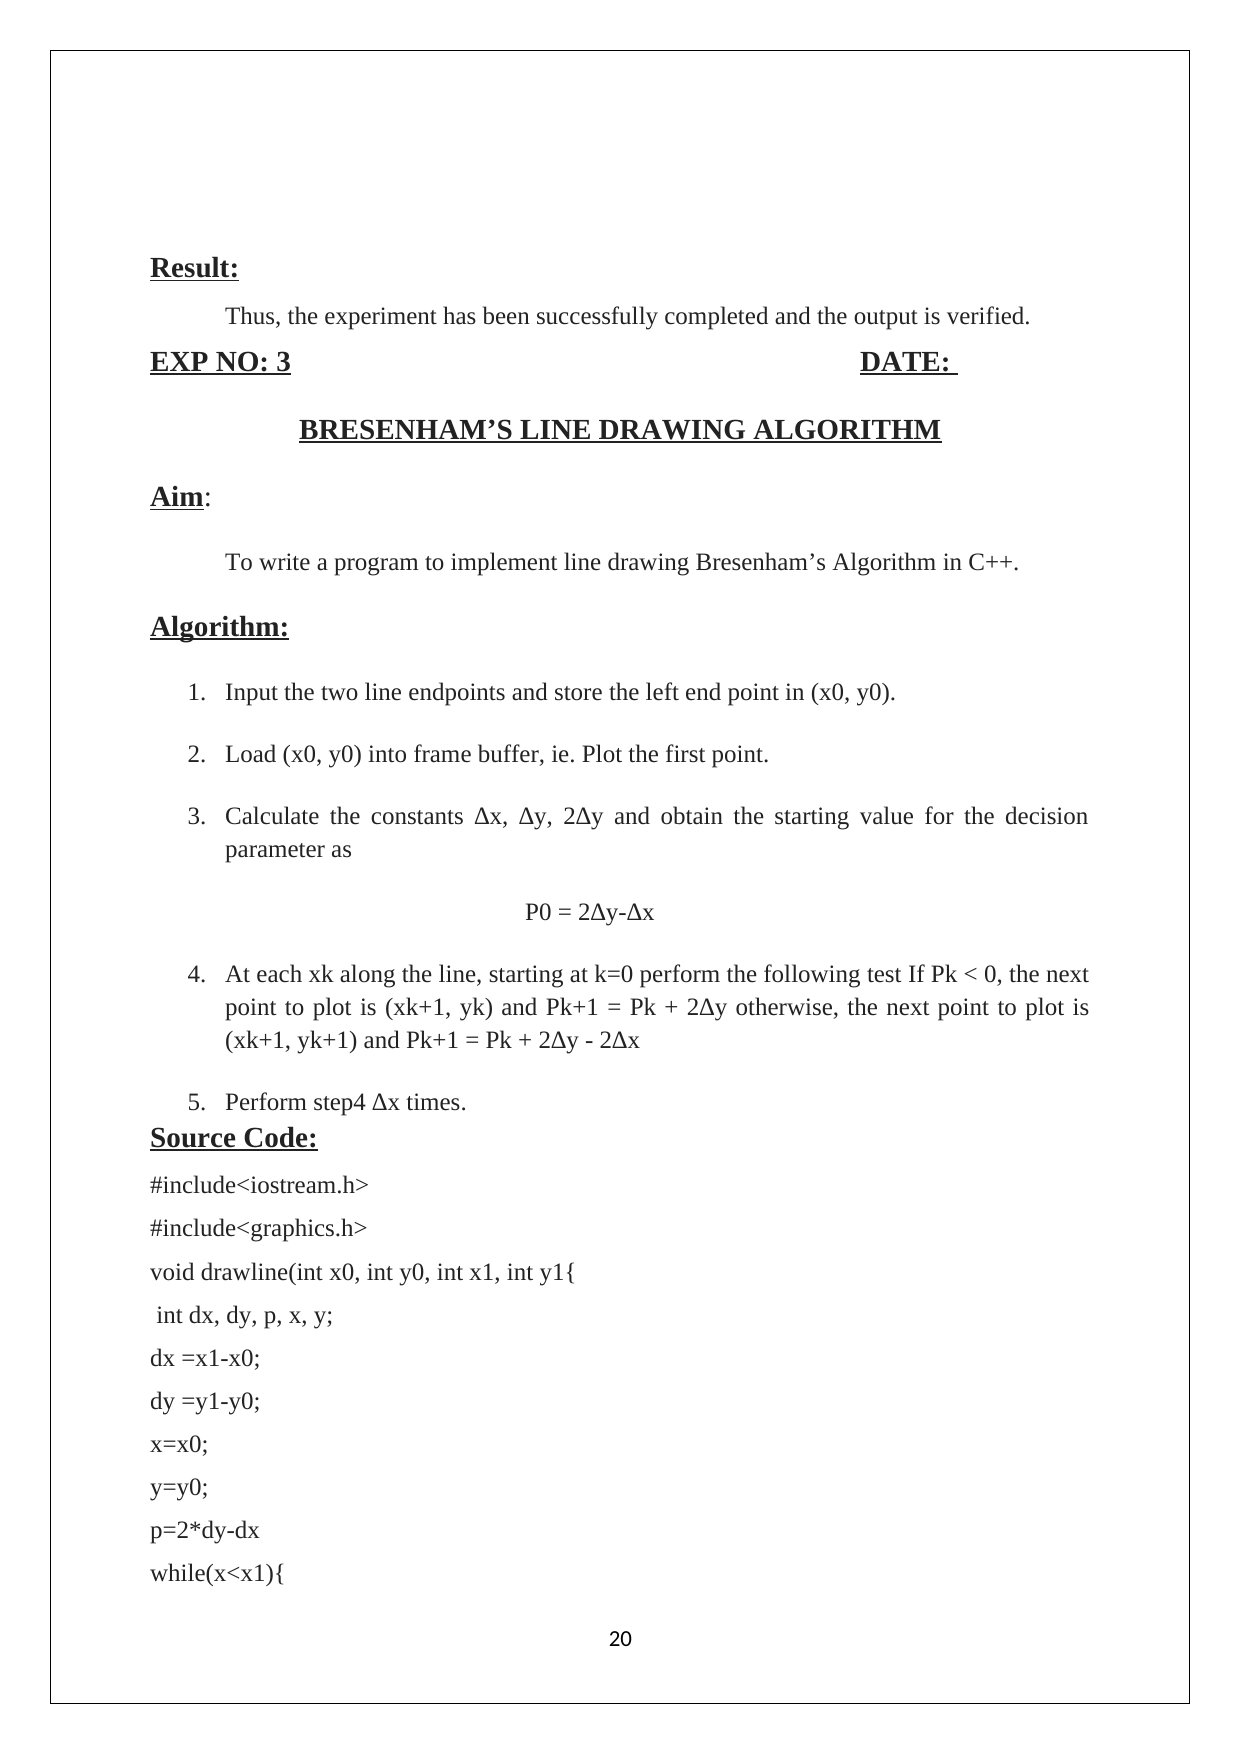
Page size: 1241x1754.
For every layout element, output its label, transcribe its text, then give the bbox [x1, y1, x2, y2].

text BRESENHAM’S LINE DRAWING ALGORITHM [150, 412, 1090, 445]
text EXP NO: 3 DATE: [150, 344, 1090, 378]
text Aim: [150, 479, 1090, 513]
text P0 = 2∆y-∆x [450, 897, 1090, 925]
text #include<iostream.h> [150, 1170, 1090, 1199]
text void drawline(int x0, int y0, int x1, int y1{ [150, 1257, 1090, 1285]
text Result: [150, 251, 1090, 284]
list Calculate the constants ∆x, ∆y, 2∆y and obtain the starting value for the decision parameter as [187, 801, 1090, 863]
text y=y0; [150, 1472, 1090, 1501]
text dy =y1-y0; [150, 1386, 1090, 1415]
text p=2*dy-dx [150, 1515, 1090, 1544]
text #include<graphics.h> [150, 1213, 1090, 1242]
text Source Code: [150, 1120, 1090, 1154]
text int dx, dy, p, x, y; [150, 1300, 1090, 1328]
list Perform step4 ∆x times. [187, 1087, 1090, 1116]
list Input the two line endpoints and store the left end point in (x0, y0). [187, 677, 1090, 706]
text x=x0; [150, 1429, 1090, 1458]
text dx =x1-x0; [150, 1343, 1090, 1372]
text Algorithm: [150, 609, 1090, 643]
text To write a program to implement line drawing Bresenham’s Algorithm in C++. [150, 547, 1090, 576]
list At each xk along the line, starting at k=0 perform the following test If Pk < 0, the next point to plot is (xk+1, yk) and Pk+1 = Pk + 2∆y otherwise, the next point to plot is (xk+1, yk+1) and Pk+1 = Pk + 2∆y - 2∆x [187, 959, 1090, 1054]
text while(x<x1){ [150, 1558, 1090, 1587]
list Load (x0, y0) into frame buffer, ie. Plot the first point. [187, 739, 1090, 768]
text Thus, the experiment has been successfully completed and the output is verified. [150, 301, 1090, 330]
